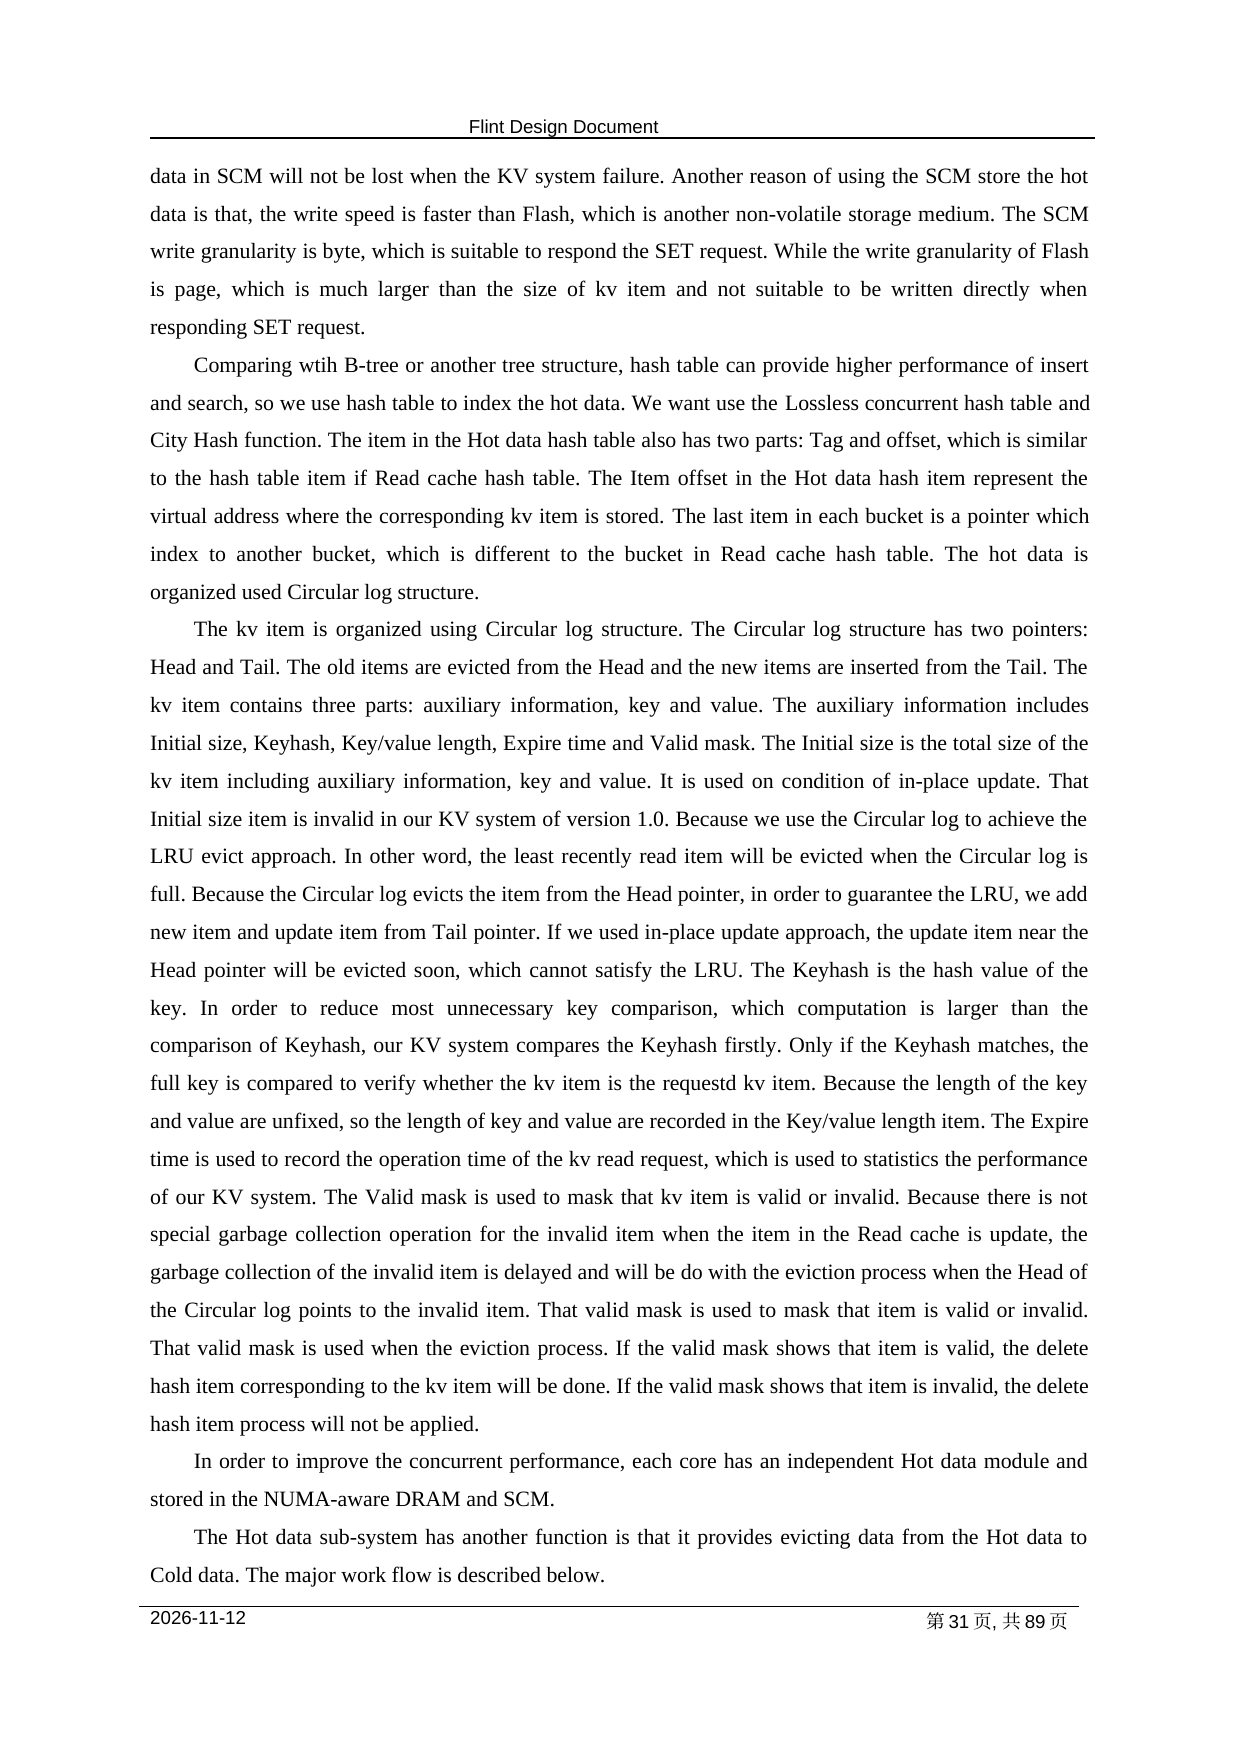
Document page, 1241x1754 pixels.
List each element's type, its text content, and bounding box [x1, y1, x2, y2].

text In order to improve the concurrent performance, each core has an independent Hot data module and stored in the NUMA-aware DRAM and SCM. [150, 1448, 1090, 1511]
text The Hot data sub-system has another function is that it provides evicting data from the Hot data to Cold data. The major work flow is described below. [150, 1524, 1090, 1587]
text The kv item is organized using Circular log structure. The Circular log structure has two pointers: Head and Tail. The old items are evicted from the Head and the new items are inserted from the Tail. The kv item contains three parts: auxiliary information, key and value. The auxiliary information includes Initial size, Keyhash, Key/value length, Expire time and Valid mask. The Initial size is the total size of the kv item including auxiliary information, key and value. It is used on condition of in-place update. That Initial size item is invalid in our KV system of version 1.0. Because we use the Circular log to achieve the LRU evict approach. In other word, the least recently read item will be evicted when the Circular log is full. Because the Circular log evicts the item from the Head pointer, in order to guarantee the LRU, we add new item and update item from Tail pointer. If we used in-place update approach, the update item near the Head pointer will be evicted soon, which cannot satisfy the LRU. The Keyhash is the hash value of the key. In order to reduce most unnecessary key comparison, which computation is larger than the comparison of Keyhash, our KV system compares the Keyhash firstly. Only if the Keyhash matches, the full key is compared to verify whether the kv item is the requestd kv item. Because the length of the key and value are unfixed, so the length of key and value are recorded in the Key/value length item. The Expire time is used to record the operation time of the kv read request, which is used to statistics the performance of our KV system. The Valid mask is used to mask that kv item is valid or invalid. Because there is not special garbage collection operation for the invalid item when the item in the Read cache is update, the garbage collection of the invalid item is delayed and will be do with the eviction process when the Head of the Circular log points to the invalid item. That valid mask is used to mask that item is valid or invalid. That valid mask is used when the eviction process. If the valid mask shows that item is valid, the delete hash item corresponding to the kv item will be done. If the valid mask shows that item is invalid, the delete hash item process will not be applied. [150, 616, 1090, 1436]
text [150, 163, 1090, 339]
text Comparing wtih B-tree or another tree structure, hash table can provide higher performance of insert and search, so we use hash table to index the hot data. We want use the Lossless concurrent hash table and City Hash function. The item in the Hot data hash table also has two parts: Tag and offset, which is similar to the hash table item if Read cache hash table. The Item offset in the Hot data hash item represent the virtual address where the corresponding kv item is stored. The last item in each bucket is a pointer which index to another bucket, which is different to the bucket in Read cache hash table. The hot data is organized used Circular log structure. [150, 352, 1090, 604]
